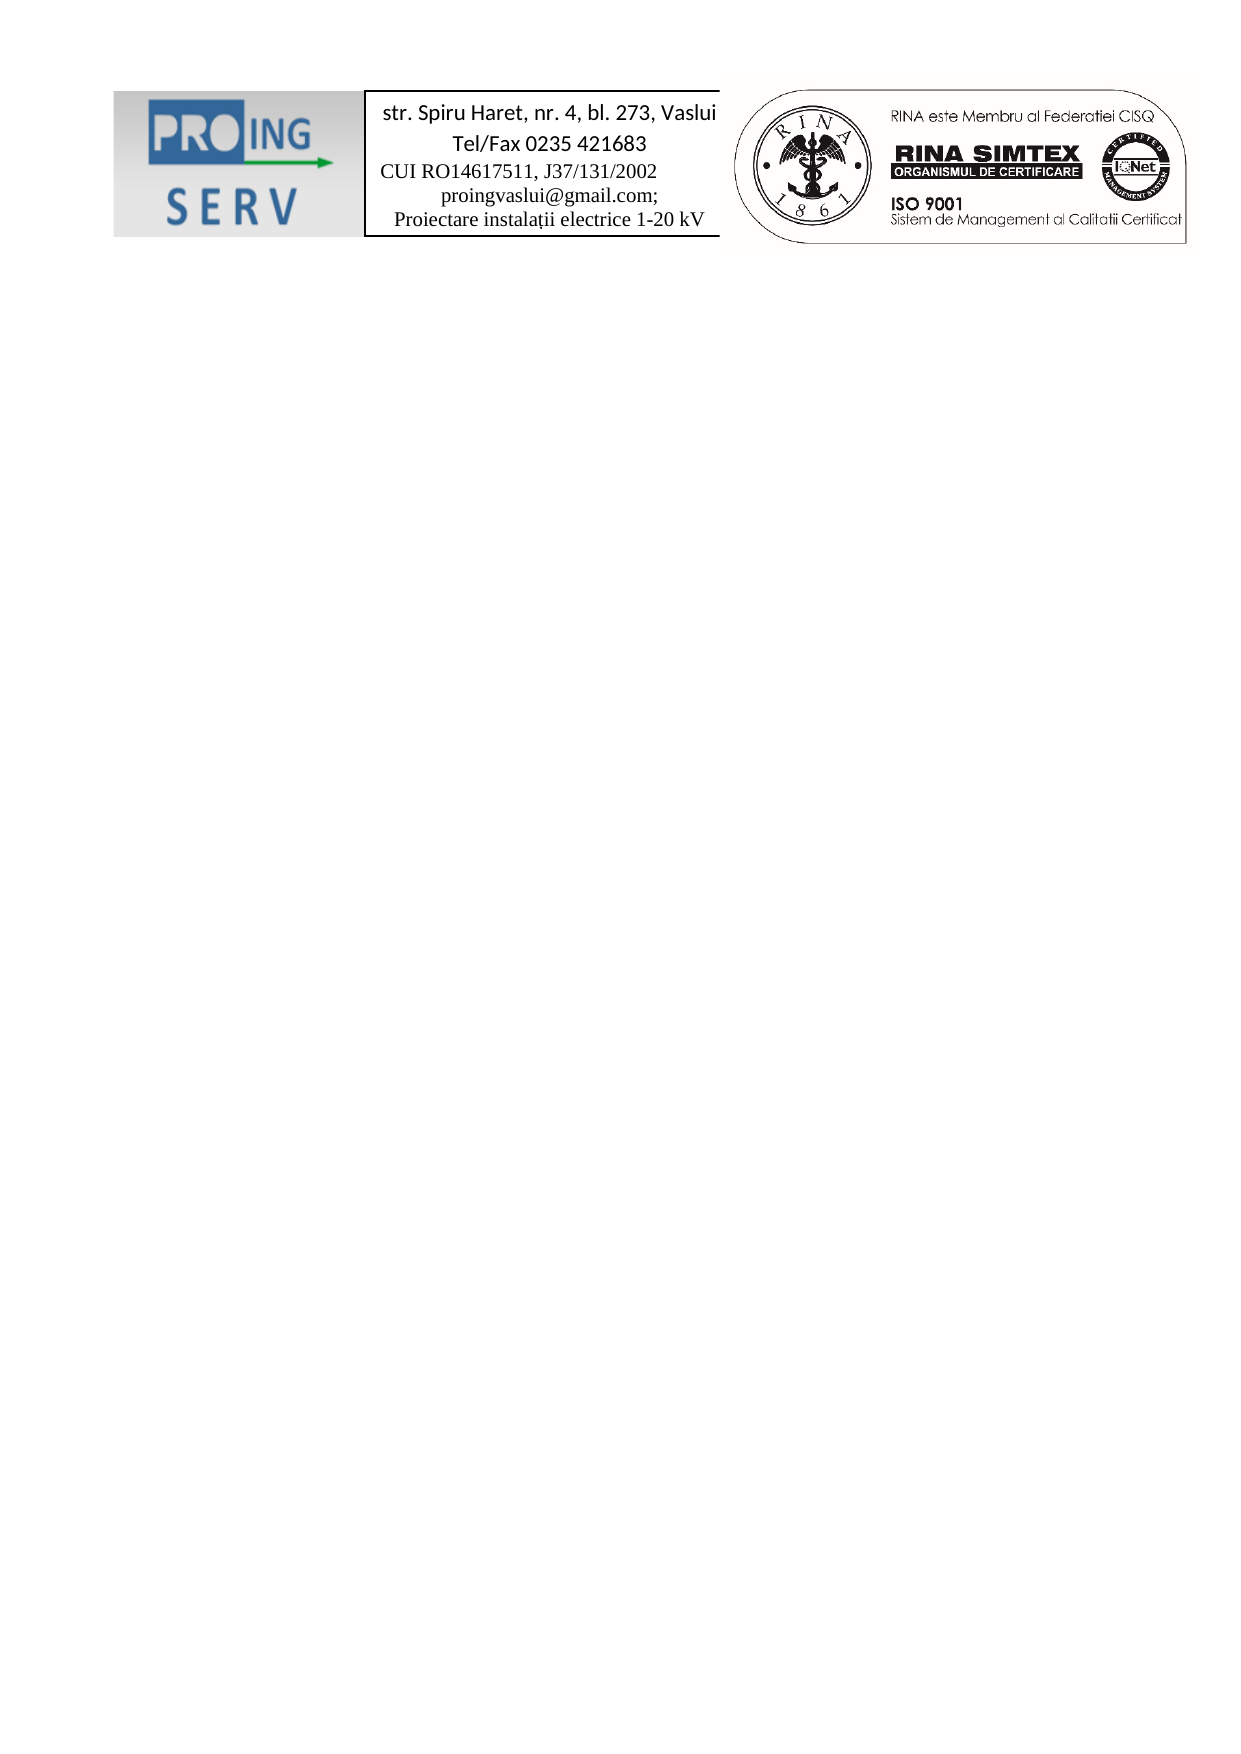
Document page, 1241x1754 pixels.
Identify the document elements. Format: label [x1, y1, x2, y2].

picture [113, 91, 364, 237]
picture [719, 73, 1200, 257]
